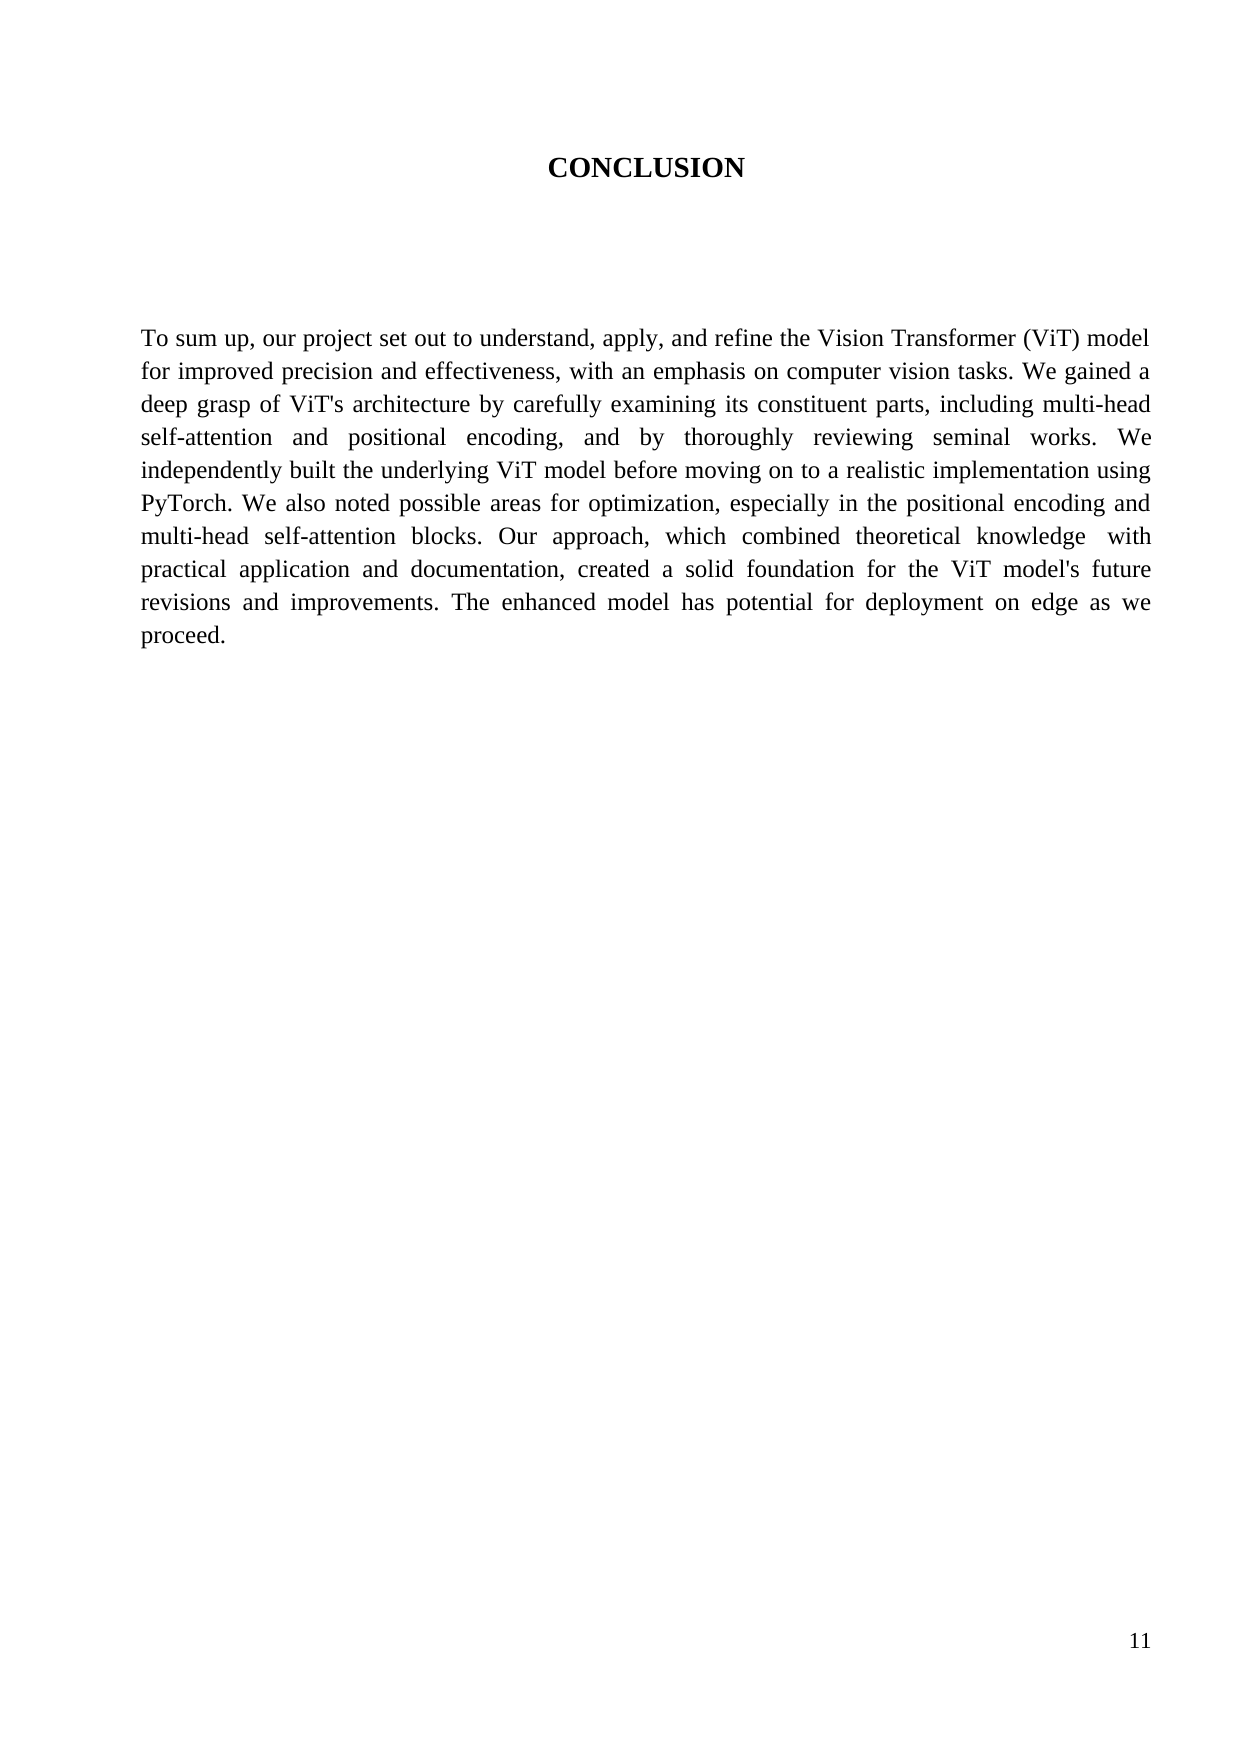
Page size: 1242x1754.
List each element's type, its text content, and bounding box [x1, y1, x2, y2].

subtitle CONCLUSION [185, 150, 1107, 183]
text To sum up, our project set out to understand, apply, and refine the Vision Transformer (ViT) model for improved precision and effectiveness, with an emphasis on computer vision tasks. We gained a deep grasp of ViT's architecture by carefully examining its constituent parts, including multi-head self-attention and positional encoding, and by thoroughly reviewing seminal works. We independently built the underlying ViT model before moving on to a realistic implementation using PyTorch. We also noted possible areas for optimization, especially in the positional encoding and multi-head self-attention blocks. Our approach, which combined theoretical knowledge with practical application and documentation, created a solid foundation for the ViT model's future revisions and improvements. The enhanced model has potential for deployment on edge as we proceed. [141, 323, 1152, 649]
